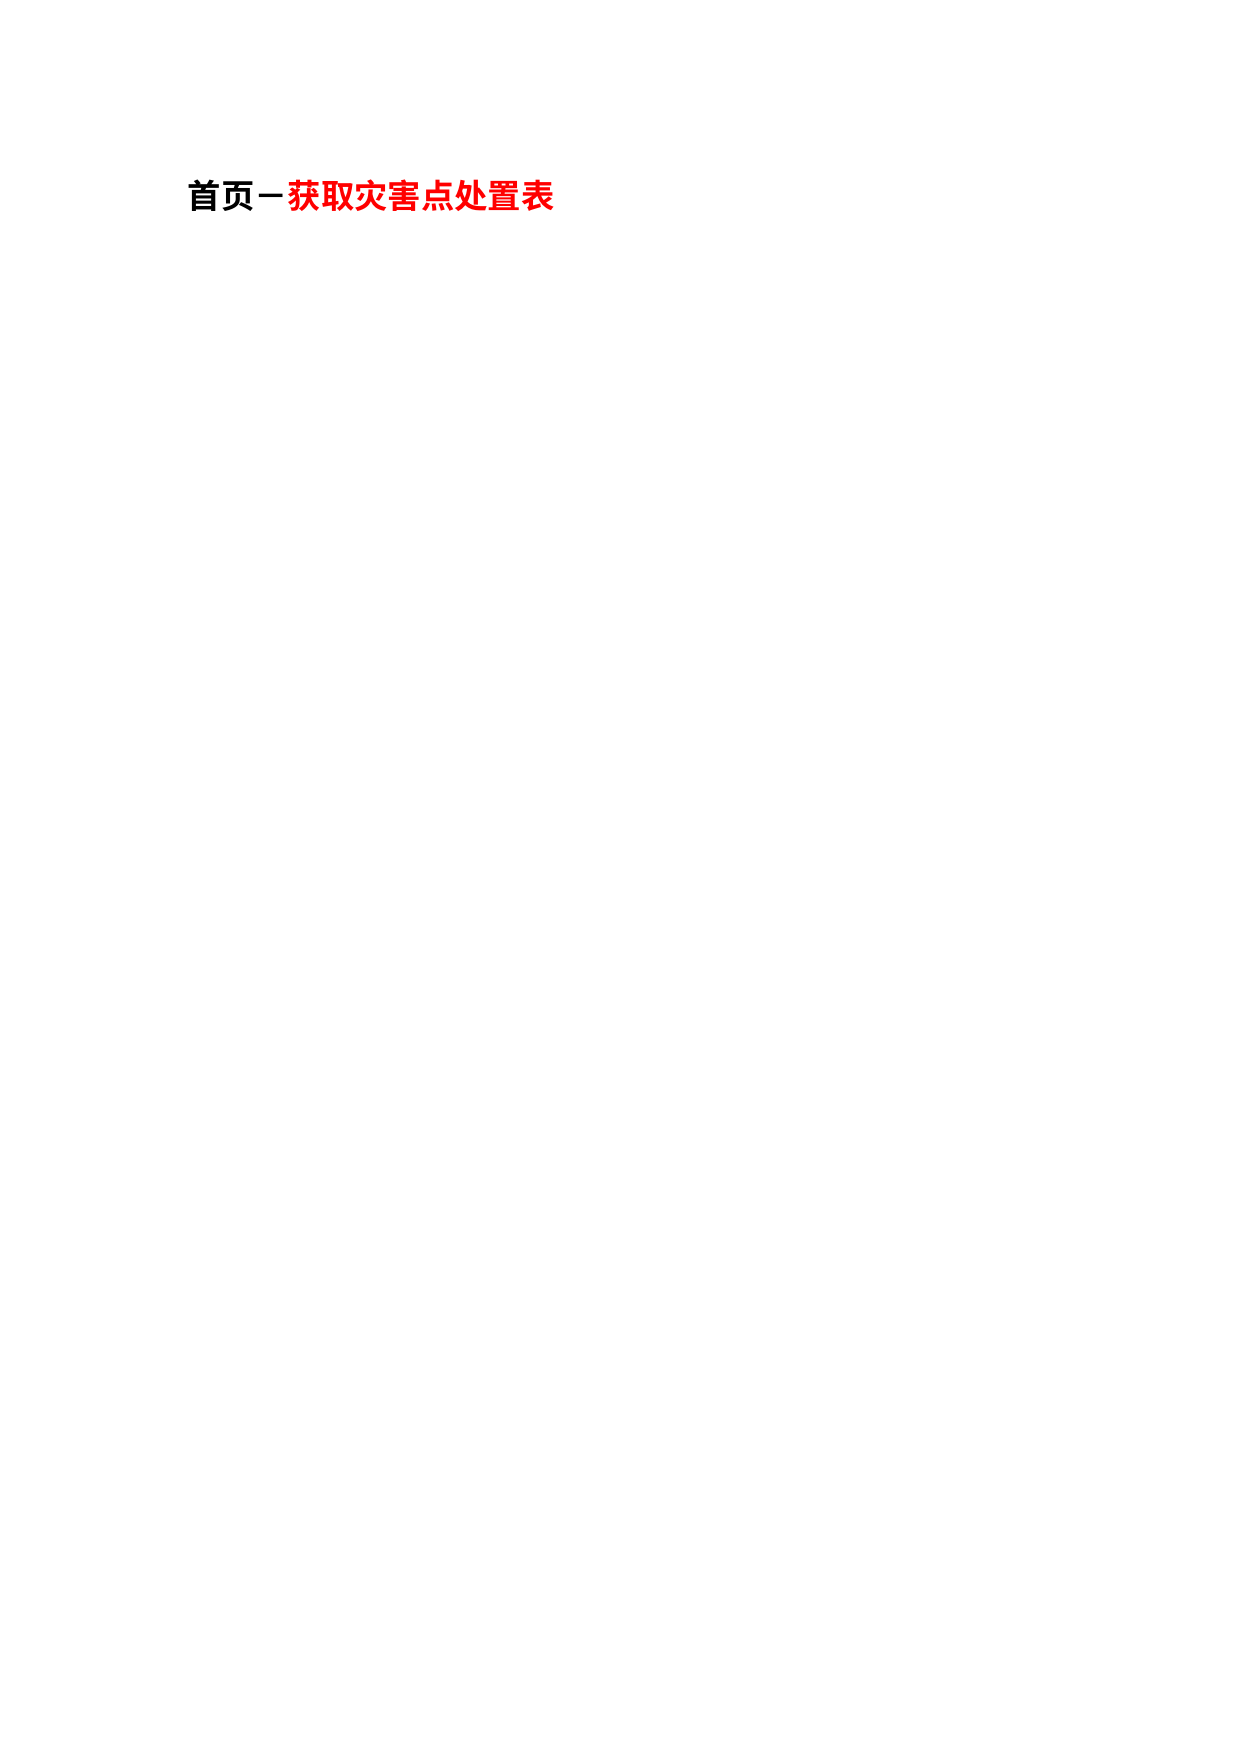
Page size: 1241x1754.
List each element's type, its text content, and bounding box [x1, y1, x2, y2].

subtitle 首页－获取灾害点处置表 [187, 162, 1053, 227]
